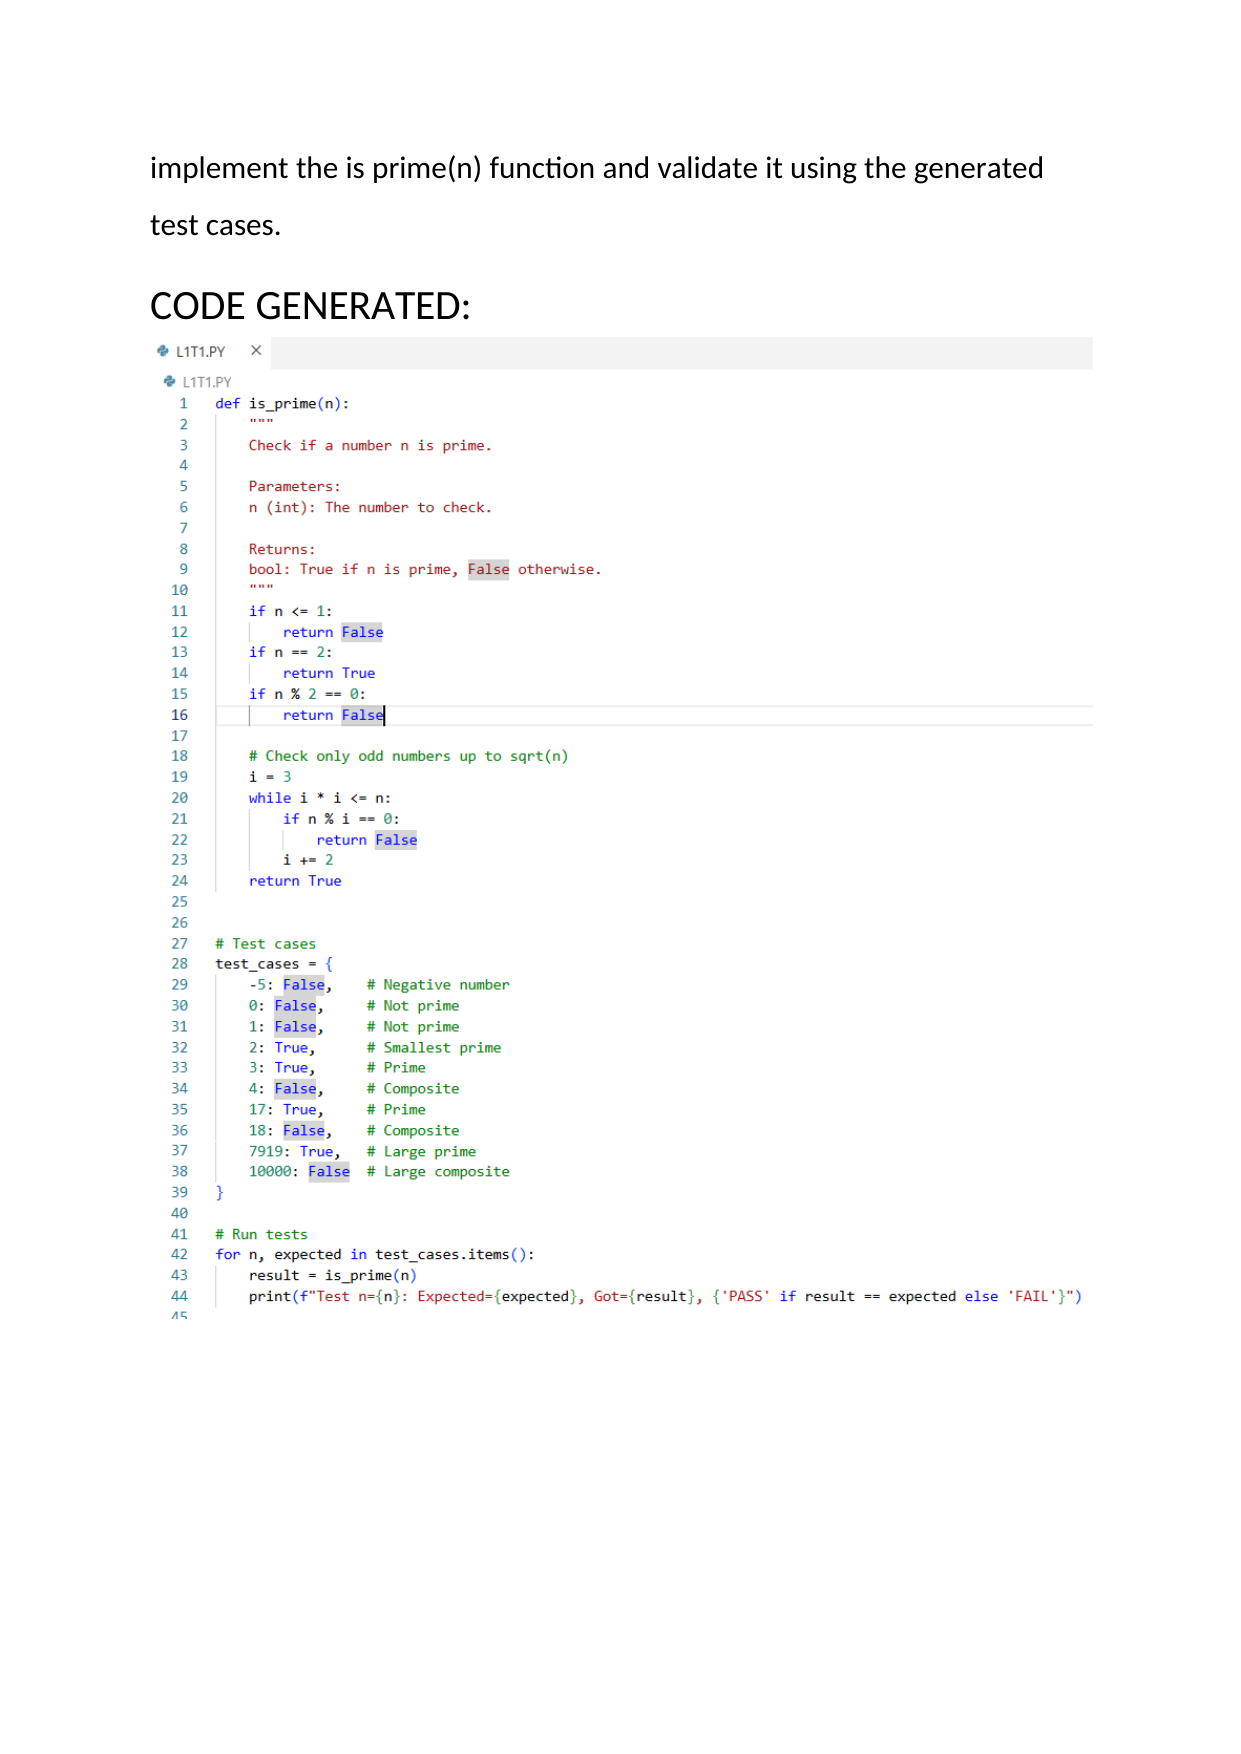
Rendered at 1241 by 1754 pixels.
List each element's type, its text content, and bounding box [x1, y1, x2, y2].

picture [147, 337, 1093, 1319]
text CODE GENERATED: [150, 279, 1093, 330]
text implement the is prime(n) function and validate it using the generated test cases. [150, 148, 1083, 243]
